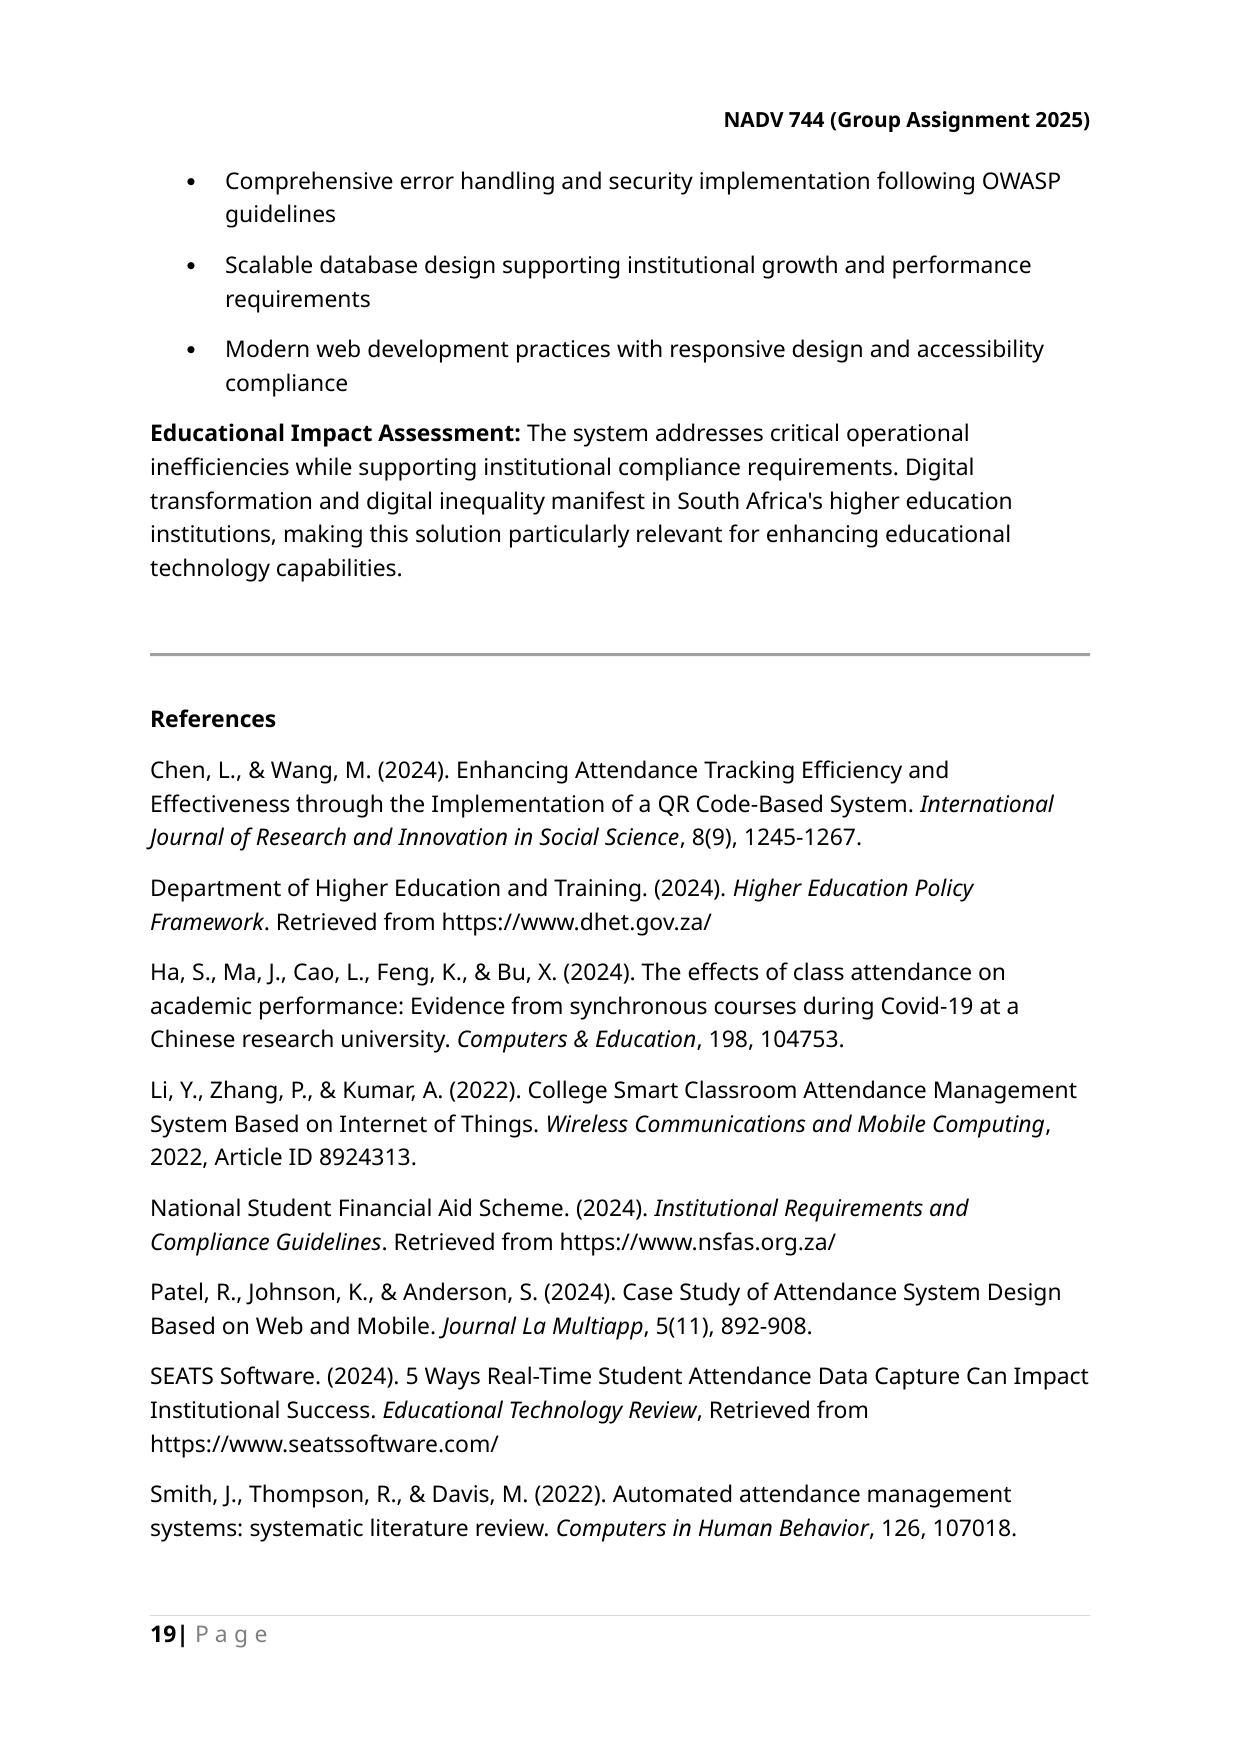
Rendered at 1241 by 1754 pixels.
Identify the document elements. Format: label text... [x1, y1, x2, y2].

text Ha, S., Ma, J., Cao, L., Feng, K., & Bu, X. (2024). The effects of class attendance on academic performance: Evidence from synchronous courses during Covid-19 at a Chinese research university. Computers & Education, 198, 104753. [150, 956, 1090, 1055]
list Scalable database design supporting institutional growth and performance requirements [187, 249, 1090, 314]
text National Student Financial Aid Scheme. (2024). Institutional Requirements and Compliance Guidelines. Retrieved from https://www.nsfas.org.za/ [150, 1192, 1090, 1257]
text SEATS Software. (2024). 5 Ways Real-Time Student Attendance Data Capture Can Impact Institutional Success. Educational Technology Review, Retrieved from https://www.seatssoftware.com/ [150, 1360, 1090, 1459]
list Comprehensive error handling and security implementation following OWASP guidelines [187, 165, 1090, 230]
text References [150, 703, 1090, 735]
text Patel, R., Johnson, K., & Anderson, S. (2024). Case Study of Attendance System Design Based on Web and Mobile. Journal La Multiapp, 5(11), 892-908. [150, 1276, 1090, 1341]
text Smith, J., Thompson, R., & Davis, M. (2022). Automated attendance management systems: systematic literature review. Computers in Human Behavior, 126, 107018. [150, 1478, 1090, 1543]
text Chen, L., & Wang, M. (2024). Enhancing Attendance Tracking Efficiency and Effectiveness through the Implementation of a QR Code-Based System. International Journal of Research and Innovation in Social Science, 8(9), 1245-1267. [150, 754, 1090, 853]
text Department of Higher Education and Training. (2024). Higher Education Policy Framework. Retrieved from https://www.dhet.gov.za/ [150, 872, 1090, 937]
text Educational Impact Assessment: The system addresses critical operational inefficiencies while supporting institutional compliance requirements. Digital transformation and digital inequality manifest in South Africa's higher education institutions, making this solution particularly relevant for enhancing educational technology capabilities. [150, 417, 1090, 583]
list Modern web development practices with responsive design and accessibility compliance [187, 333, 1090, 398]
text Li, Y., Zhang, P., & Kumar, A. (2022). College Smart Classroom Attendance Management System Based on Internet of Things. Wireless Communications and Mobile Computing, 2022, Article ID 8924313. [150, 1074, 1090, 1173]
